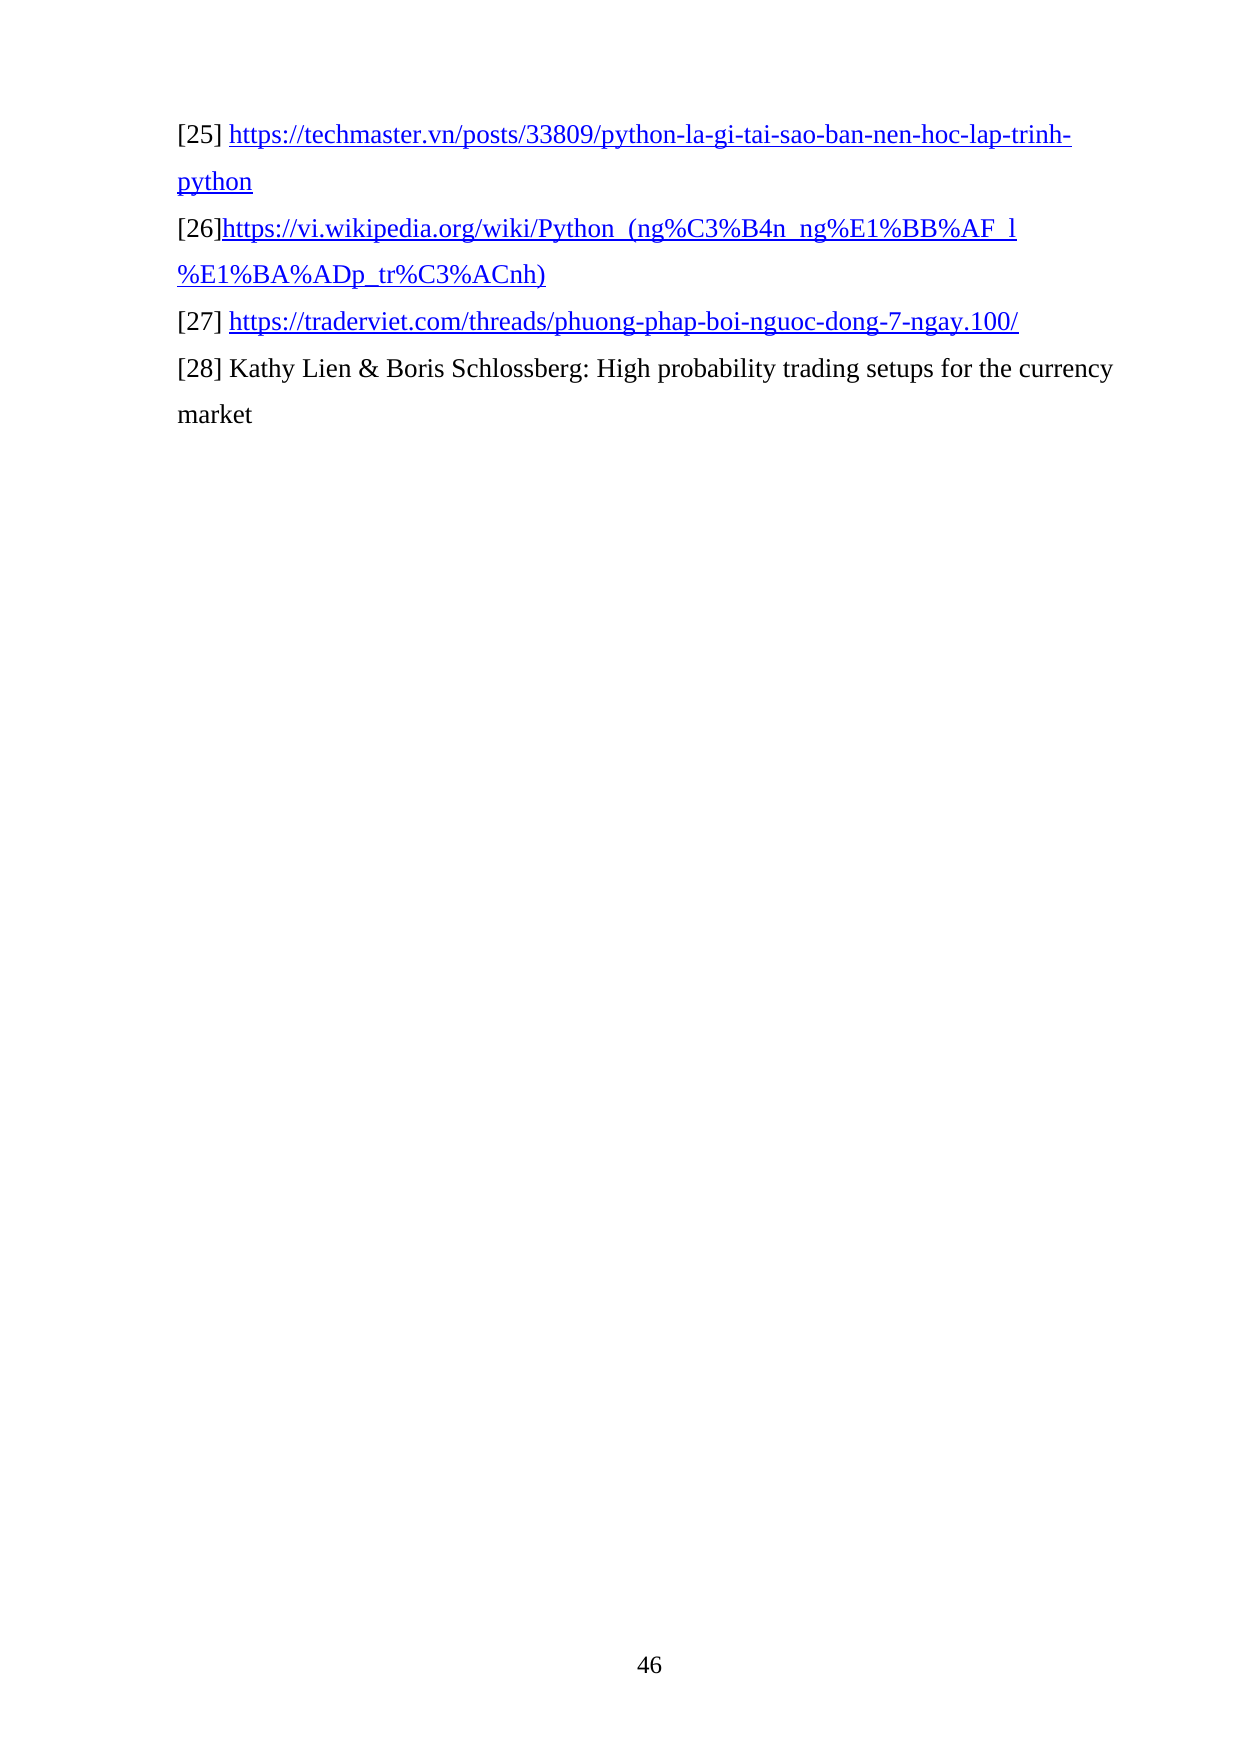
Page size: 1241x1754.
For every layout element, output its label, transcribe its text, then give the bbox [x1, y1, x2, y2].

text [26]https://vi.wikipedia.org/wiki/Python_(ng%C3%B4n_ng%E1%BB%AF_l%E1%BA%ADp_tr%C3%ACnh) [177, 212, 1122, 290]
text [27] https://traderviet.com/threads/phuong-phap-boi-nguoc-dong-7-ngay.100/ [177, 305, 1122, 336]
text [25] https://techmaster.vn/posts/33809/python-la-gi-tai-sao-ban-nen-hoc-lap-trinh-python [177, 118, 1122, 196]
text [28] Kathy Lien & Boris Schlossberg: High probability trading setups for the currency market [177, 352, 1122, 430]
